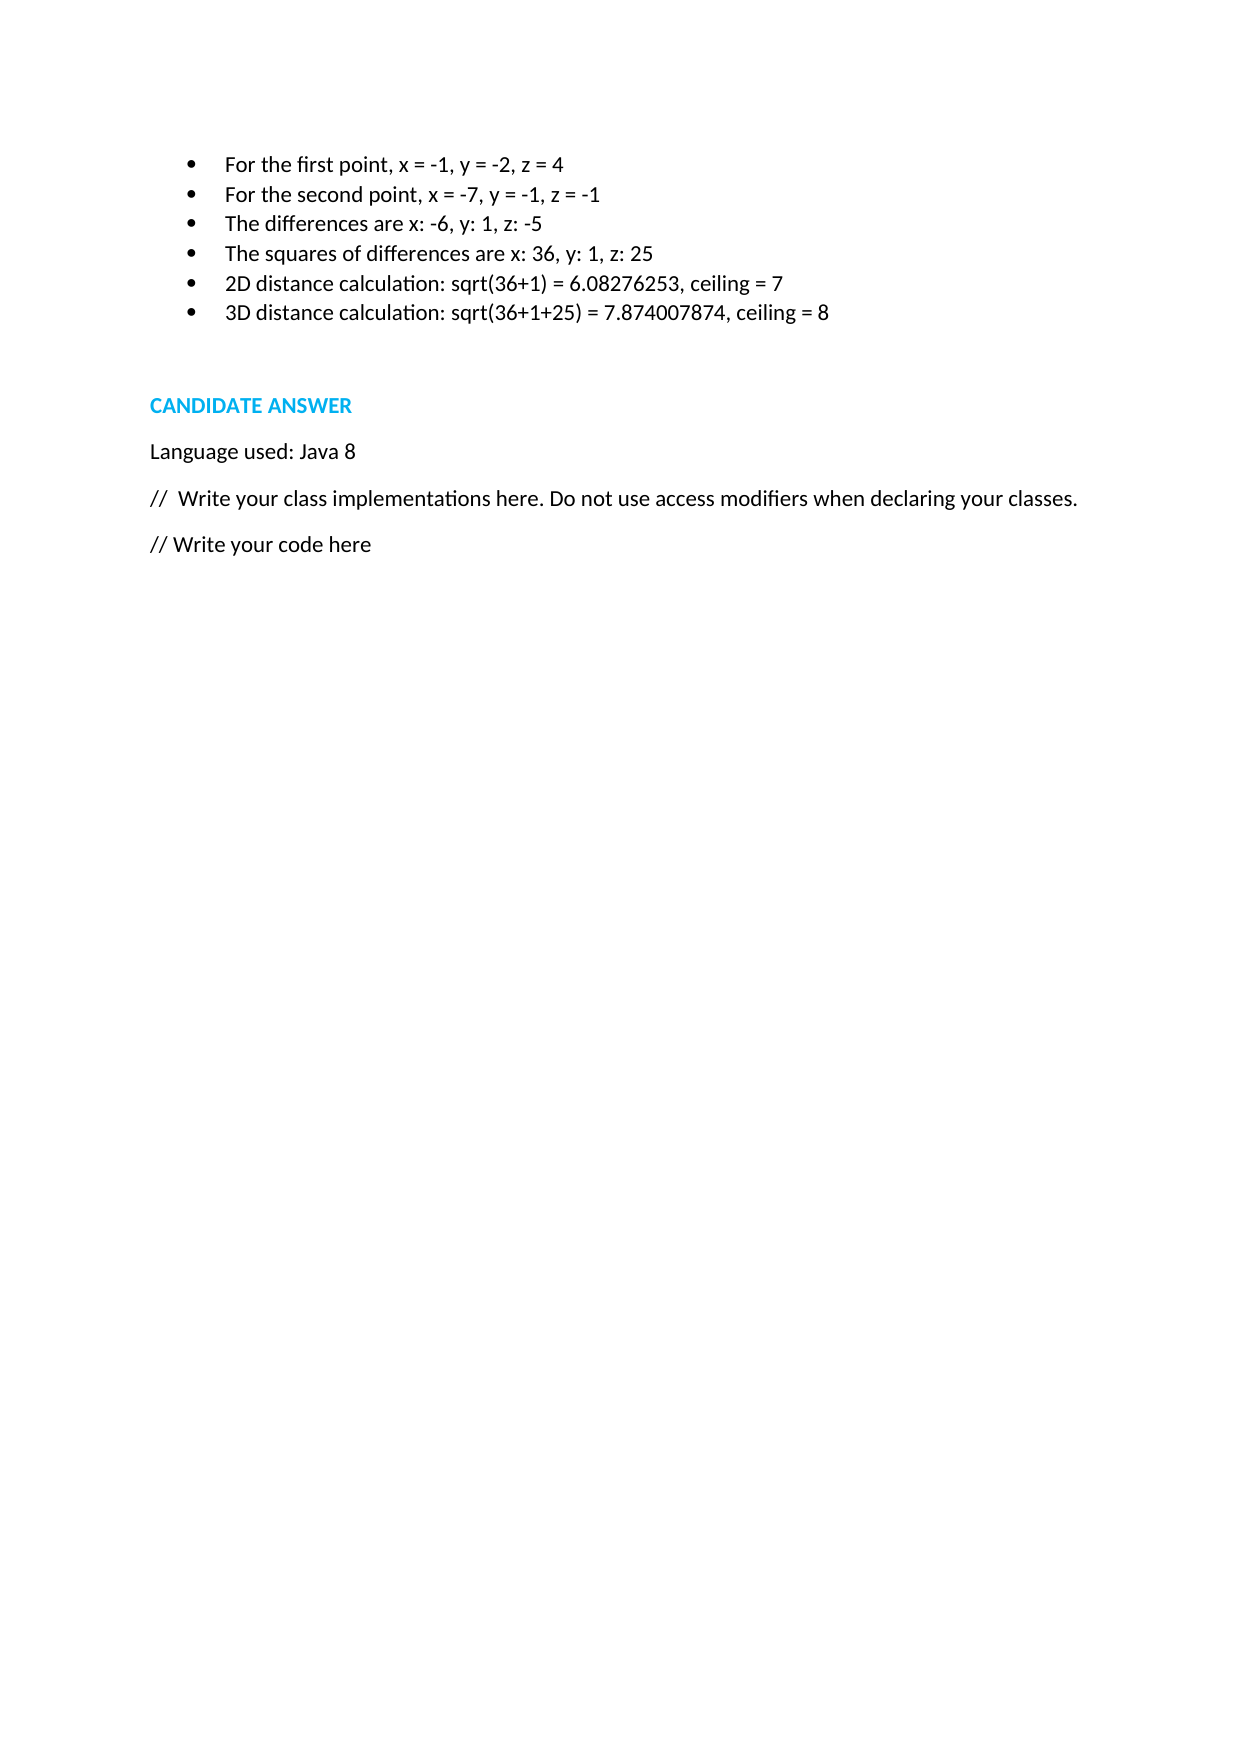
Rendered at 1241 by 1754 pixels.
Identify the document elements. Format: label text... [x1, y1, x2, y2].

list 3D distance calculation: sqrt(36+1+25) = 7.874007874, ceiling = 8 [187, 298, 1090, 326]
list The differences are x: -6, y: 1, z: -5 [187, 209, 1090, 237]
list For the second point, x = -7, y = -1, z = -1 [187, 180, 1090, 208]
text // Write your code here [150, 530, 1090, 558]
text // Write your class implementations here. Do not use access modifiers when declaring your classes. [150, 484, 1090, 512]
text CANDIDATE ANSWER [150, 391, 1090, 419]
list The squares of differences are x: 36, y: 1, z: 25 [187, 239, 1090, 267]
text Language used: Java 8 [150, 437, 1090, 466]
list For the first point, x = -1, y = -2, z = 4 [187, 150, 1090, 178]
list 2D distance calculation: sqrt(36+1) = 6.08276253, ceiling = 7 [187, 269, 1090, 297]
